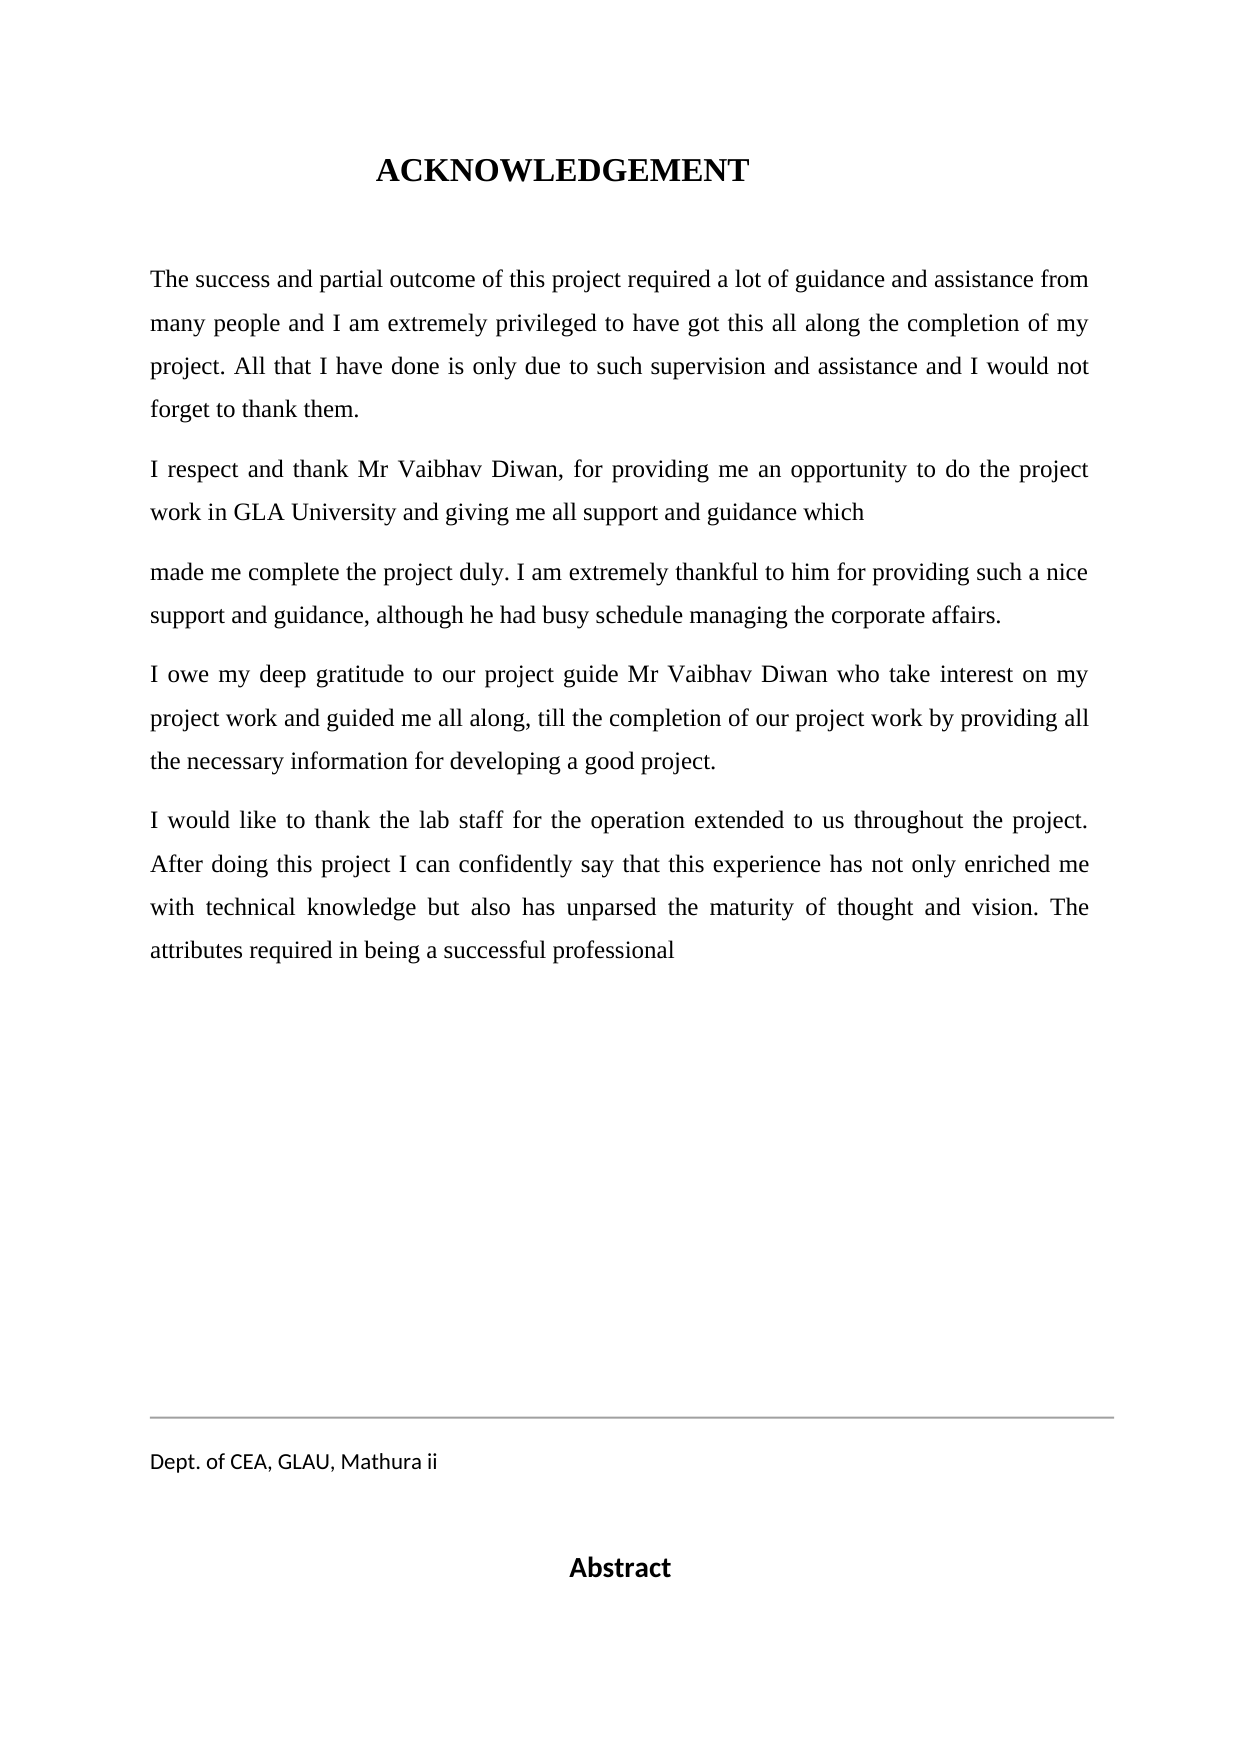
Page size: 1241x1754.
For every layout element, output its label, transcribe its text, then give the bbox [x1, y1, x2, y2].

text I respect and thank Mr Vaibhav Diwan, for providing me an opportunity to do the project work in GLA University and giving me all support and guidance which [150, 454, 1090, 526]
text Abstract [150, 1549, 1090, 1584]
text ACKNOWLEDGEMENT [150, 150, 1090, 188]
text I owe my deep gratitude to our project guide Mr Vaibhav Diwan who take interest on my project work and guided me all along, till the completion of our project work by providing all the necessary information for developing a good project. [150, 659, 1090, 774]
text Dept. of CEA, GLAU, Mathura ii [150, 1419, 1090, 1475]
text made me complete the project duly. I am extremely thankful to him for providing such a nice support and guidance, although he had busy schedule managing the corporate affairs. [150, 557, 1090, 628]
text I would like to thank the lab staff for the operation extended to us throughout the project. After doing this project I can confidently say that this experience has not only enriched me with technical knowledge but also has unparsed the maturity of thought and vision. The attributes required in being a successful professional [150, 806, 1090, 964]
text The success and partial outcome of this project required a lot of guidance and assistance from many people and I am extremely privileged to have got this all along the completion of my project. All that I have done is only due to such supervision and assistance and I would not forget to thank them. [150, 264, 1090, 423]
